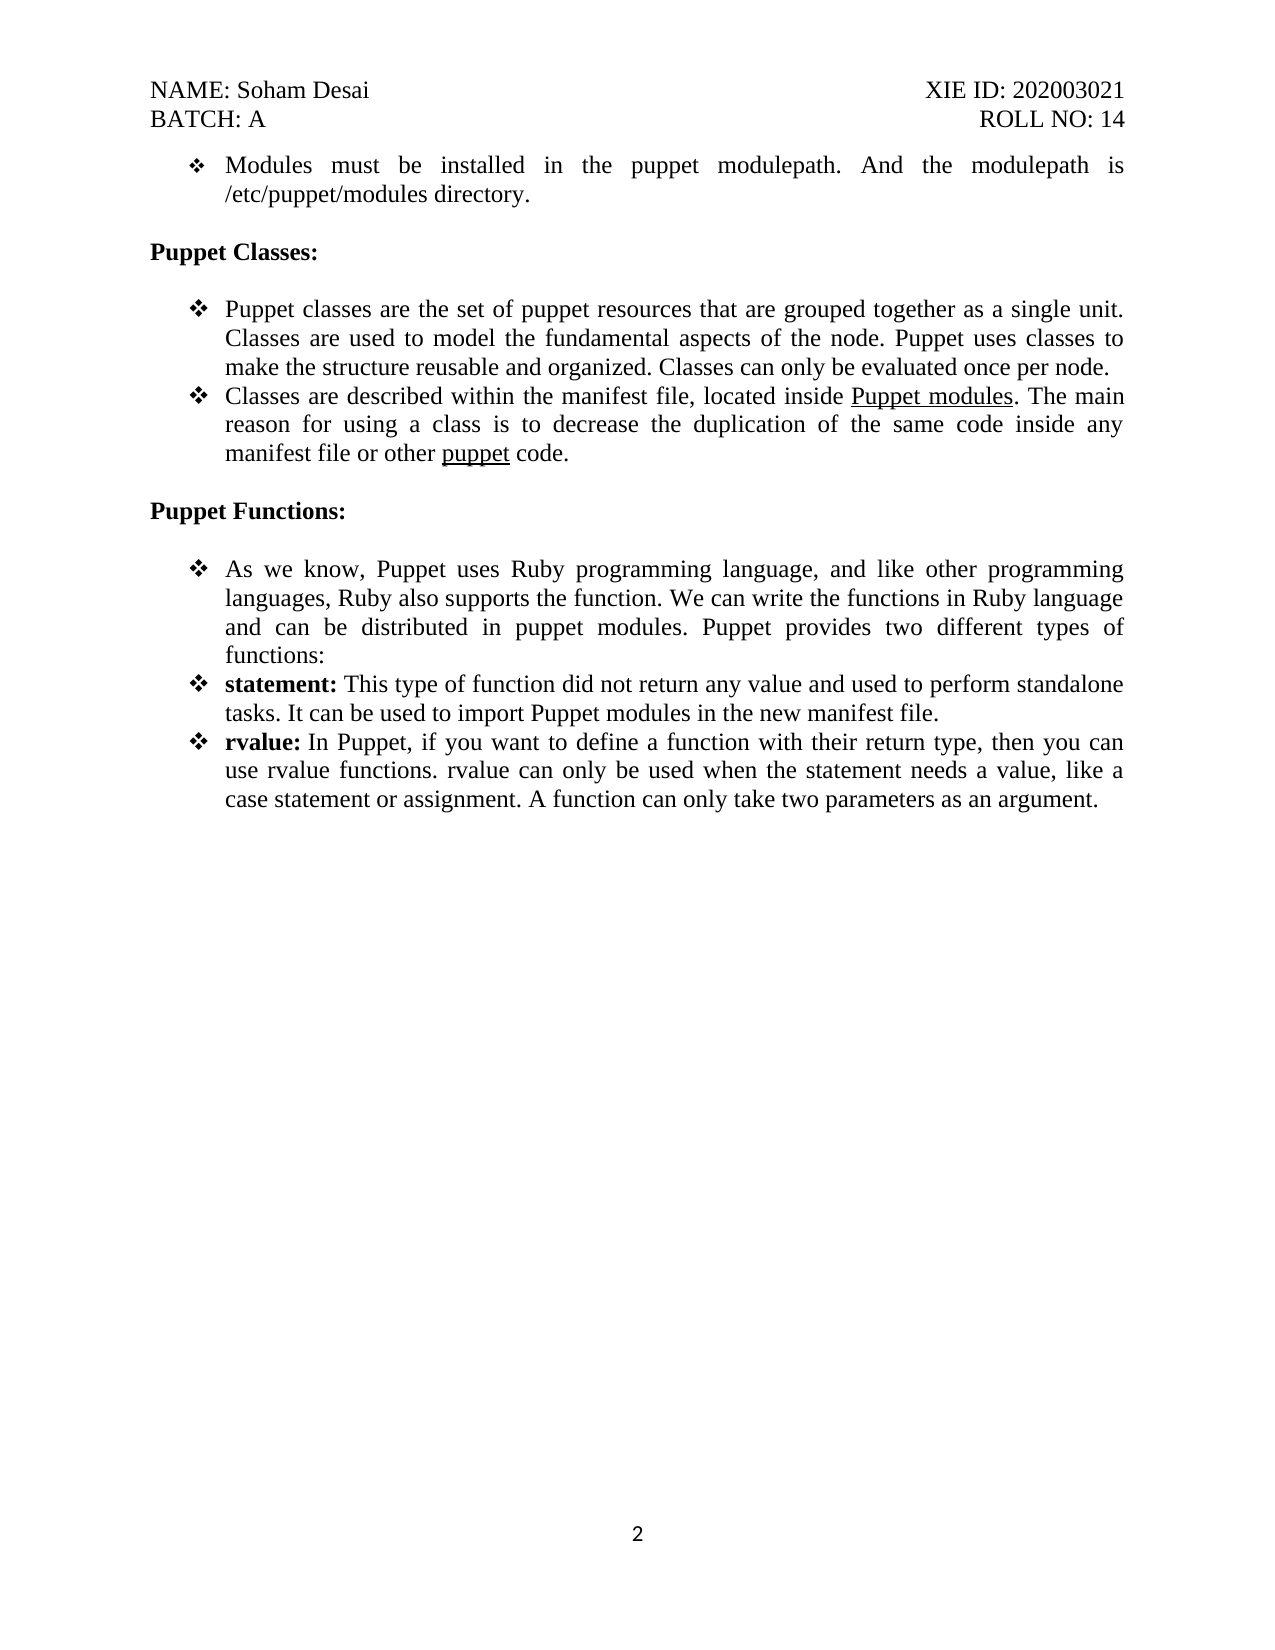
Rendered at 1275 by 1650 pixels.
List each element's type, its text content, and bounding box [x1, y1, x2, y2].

text Puppet Functions: [150, 496, 1125, 525]
list Classes are described within the manifest file, located inside Puppet modules. The main reason for using a class is to decrease the duplication of the same code inside any manifest file or other puppet code. [187, 381, 1125, 467]
list statement: This type of function did not return any value and used to perform standalone tasks. It can be used to import Puppet modules in the new manifest file. [187, 669, 1125, 727]
text Puppet Classes: [150, 237, 1125, 265]
list Puppet classes are the set of puppet resources that are grouped together as a single unit. Classes are used to model the fundamental aspects of the node. Puppet uses classes to make the structure reusable and organized. Classes can only be evaluated once per node. [187, 294, 1125, 381]
list Modules must be installed in the puppet modulepath. And the modulepath is /etc/puppet/modules directory. [187, 150, 1125, 207]
list As we know, Puppet uses Ruby programming language, and like other programming languages, Ruby also supports the function. We can write the functions in Ruby language and can be distributed in puppet modules. Puppet provides two different types of functions: [187, 554, 1125, 669]
list rvalue: In Puppet, if you want to define a function with their return type, then you can use rvalue functions. rvalue can only be used when the statement needs a value, like a case statement or assignment. A function can only take two parameters as an argument. [187, 727, 1125, 813]
